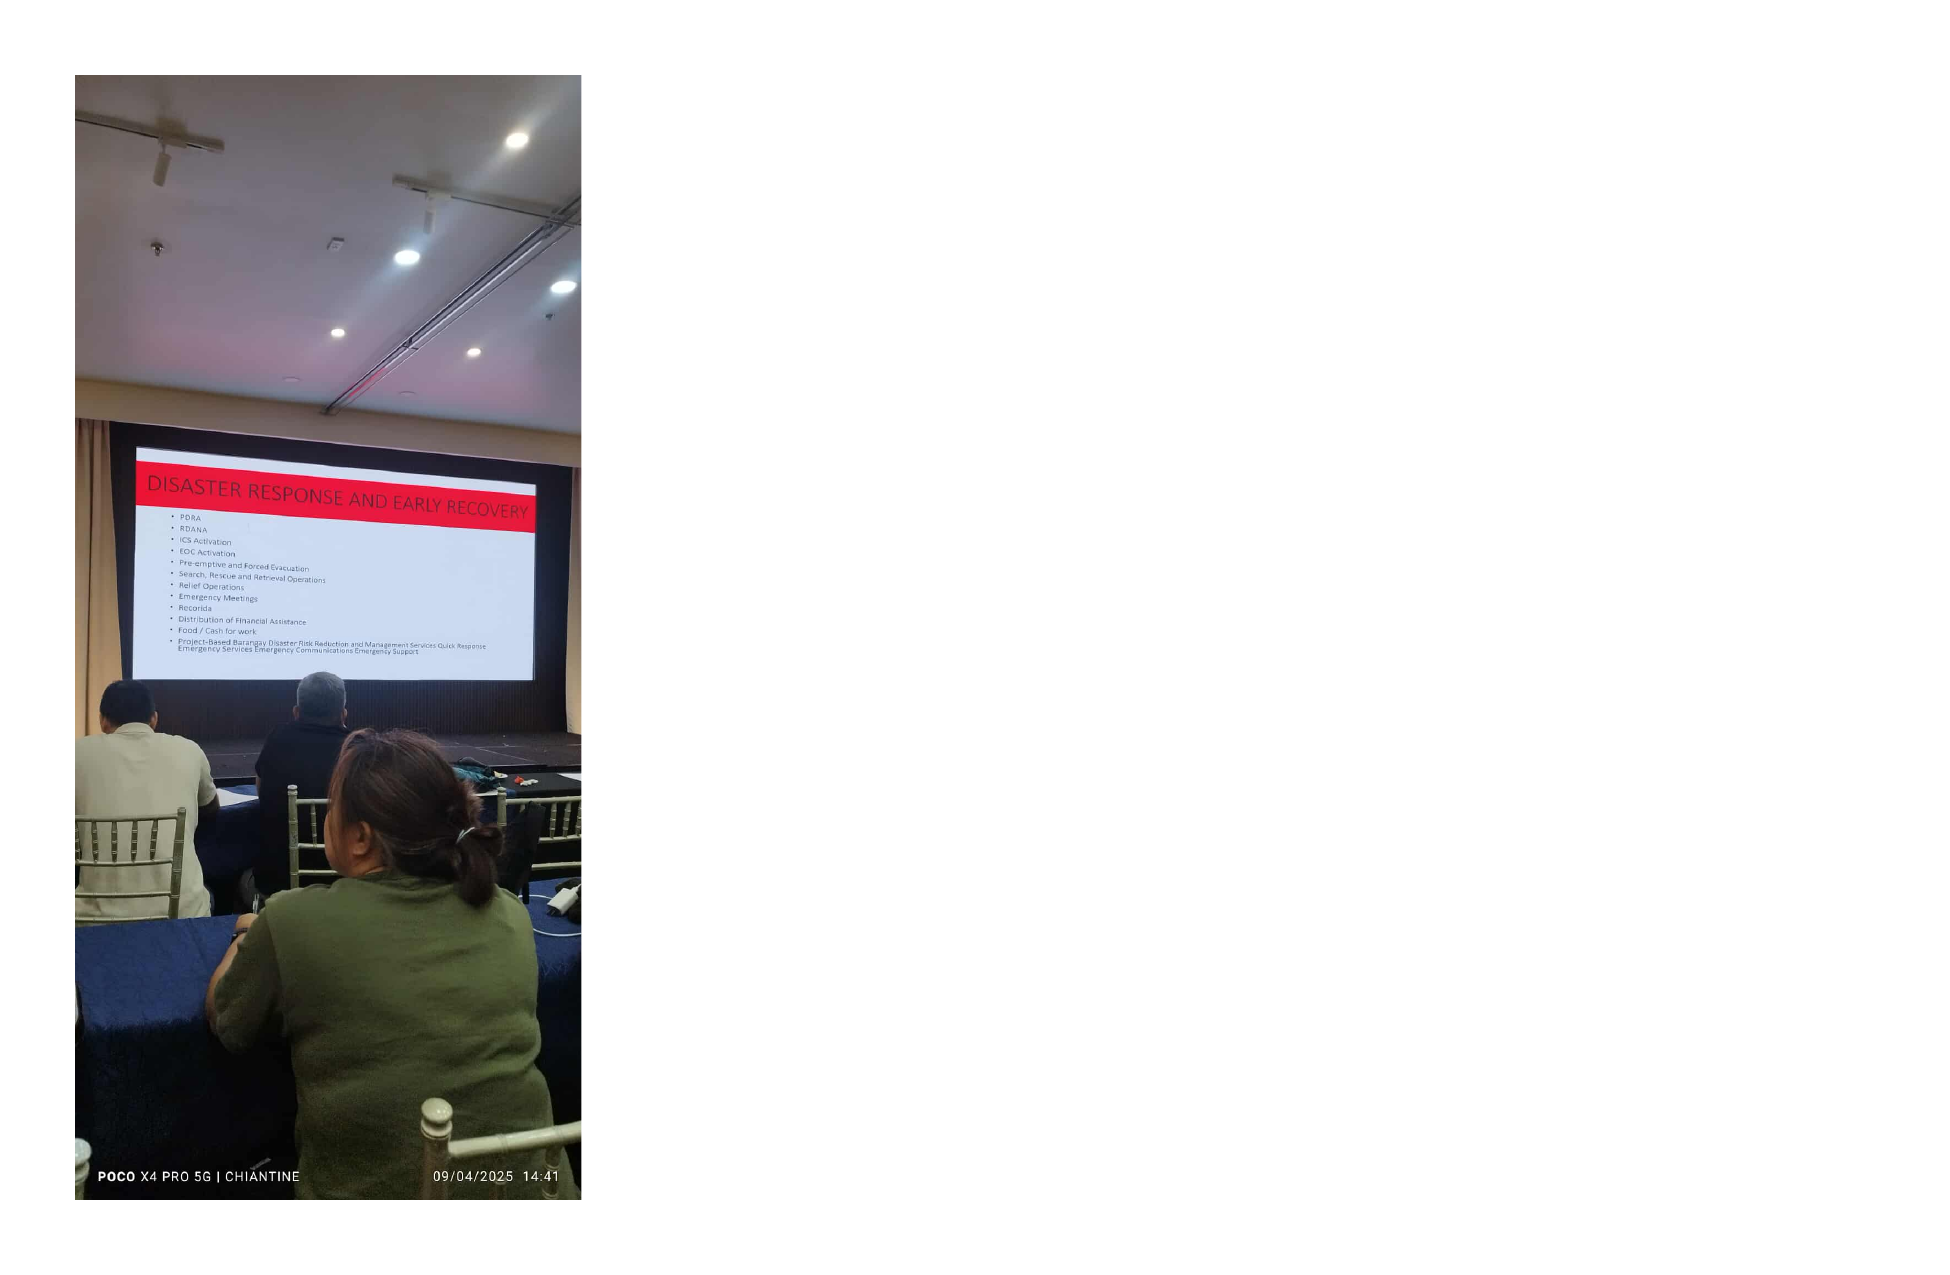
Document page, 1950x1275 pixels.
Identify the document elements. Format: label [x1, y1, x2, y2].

picture [75, 75, 582, 1200]
